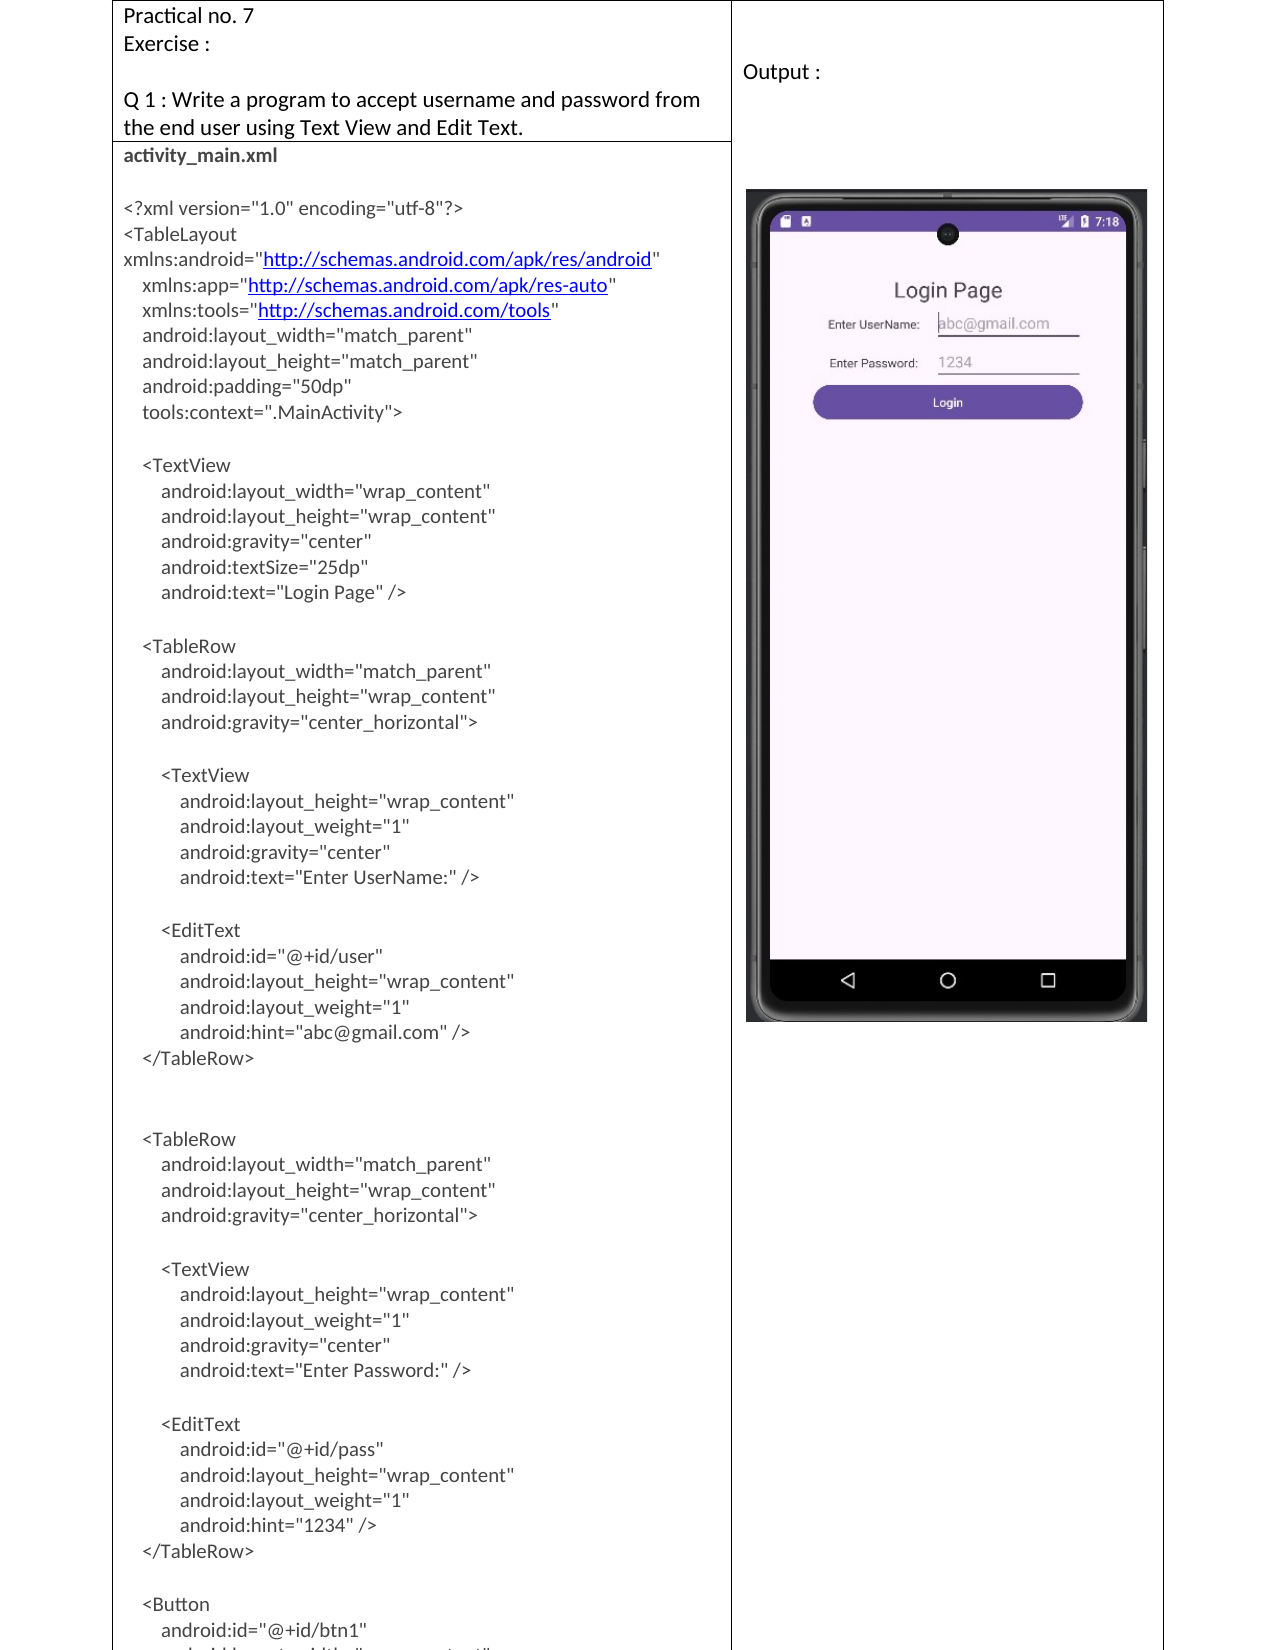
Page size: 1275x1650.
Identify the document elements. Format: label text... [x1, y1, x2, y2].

table_cell activity_main.xml <?xml version="1.0" encoding="utf-8"?> <TableLayout xmlns:android="http://schemas.android.com/apk/res/android" xmlns:app="http://schemas.android.com/apk/res-auto" xmlns:tools="http://schemas.android.com/tools" android:layout_width="match_parent" android:layout_height="match_parent" android:padding="50dp" tools:context=".MainActivity"> <TextView android:layout_width="wrap_content" android:layout_height="wrap_content" android:gravity="center" android:textSize="25dp" android:text="Login Page" /> <TableRow android:layout_width="match_parent" android:layout_height="wrap_content" android:gravity="center_horizontal"> <TextView android:layout_height="wrap_content" android:layout_weight="1" android:gravity="center" android:text="Enter UserName:" /> <EditText android:id="@+id/user" android:layout_height="wrap_content" android:layout_weight="1" android:hint="abc@gmail.com" /> </TableRow> <TableRow android:layout_width="match_parent" android:layout_height="wrap_content" android:gravity="center_horizontal"> <TextView android:layout_height="wrap_content" android:layout_weight="1" android:gravity="center" android:text="Enter Password:" /> <EditText android:id="@+id/pass" android:layout_height="wrap_content" android:layout_weight="1" android:hint="1234" /> </TableRow> <Button android:id="@+id/btn1" android:layout_width="wrap_content" android:layout_height="wrap_content" android:layout_marginBottom="172dp" android:text="Login" /> </TableLayout> [113, 142, 731, 1650]
picture [746, 189, 1148, 1022]
table_header Output : [732, 1, 1163, 1650]
table_header Practical no. 7 Exercise : Q 1 : Write a program to accept username and password from the end user using Text View and Edit Text. [113, 1, 731, 141]
